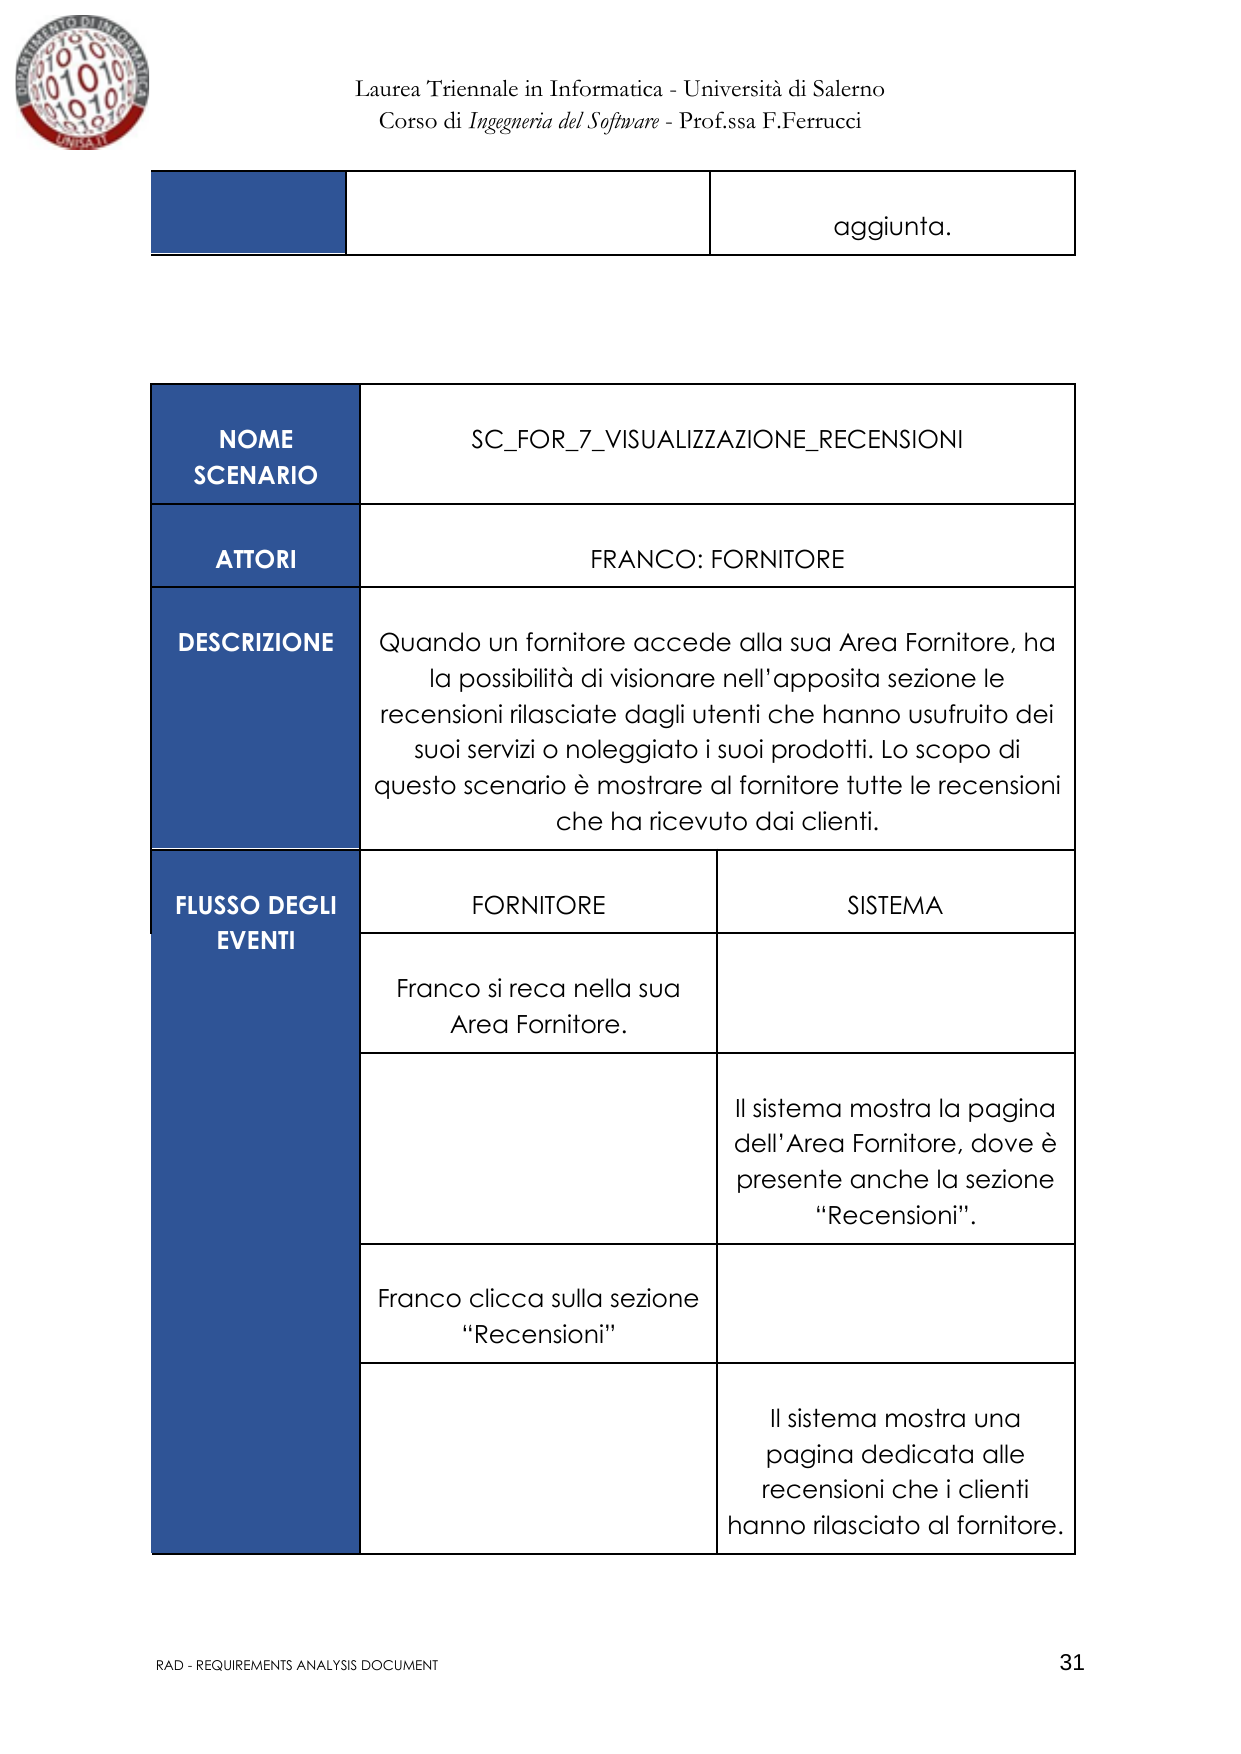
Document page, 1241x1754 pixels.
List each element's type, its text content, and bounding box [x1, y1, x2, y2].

table_cell Franco si reca nella sua Area Fornitore. [361, 934, 716, 1052]
table_cell [718, 1245, 1074, 1362]
table_cell [361, 1054, 716, 1242]
table_cell DESCRIZIONE [152, 588, 359, 848]
table_cell [361, 1364, 716, 1553]
table_header NOME SCENARIO [152, 385, 359, 503]
table_cell Il sistema mostra la pagina dell’Area Fornitore, dove è presente anche la sezione “Recensioni”. [718, 1054, 1074, 1242]
table_cell [347, 172, 709, 253]
table_header SC_FOR_7_VISUALIZZAZIONE_RECENSIONI [361, 385, 1074, 503]
table_cell Il sistema inserisce l’allestimento nel catalogo e mostra a franco la conferma dell’avvenuta aggiunta. [711, 172, 1074, 253]
table_cell Franco clicca sulla sezione “Recensioni” [361, 1245, 716, 1362]
table_cell [718, 934, 1074, 1052]
table_cell FORNITORE [361, 851, 716, 932]
table_cell ATTORI [152, 505, 359, 586]
picture [15, 15, 150, 150]
table_cell FLUSSO DEGLI EVENTI [151, 851, 359, 1553]
table_cell SISTEMA [718, 851, 1074, 932]
table_cell Il sistema mostra una pagina dedicata alle recensioni che i clienti hanno rilasciato al fornitore. [718, 1364, 1074, 1553]
table_cell Quando un fornitore accede alla sua Area Fornitore, ha la possibilità di visionare nell’apposita sezione le recensioni rilasciate dagli utenti che hanno usufruito dei suoi servizi o noleggiato i suoi prodotti. Lo scopo di questo scenario è mostrare al fornitore tutte le recensioni che ha ricevuto dai clienti. [361, 588, 1074, 848]
table_cell FRANCO: FORNITORE [361, 505, 1074, 586]
